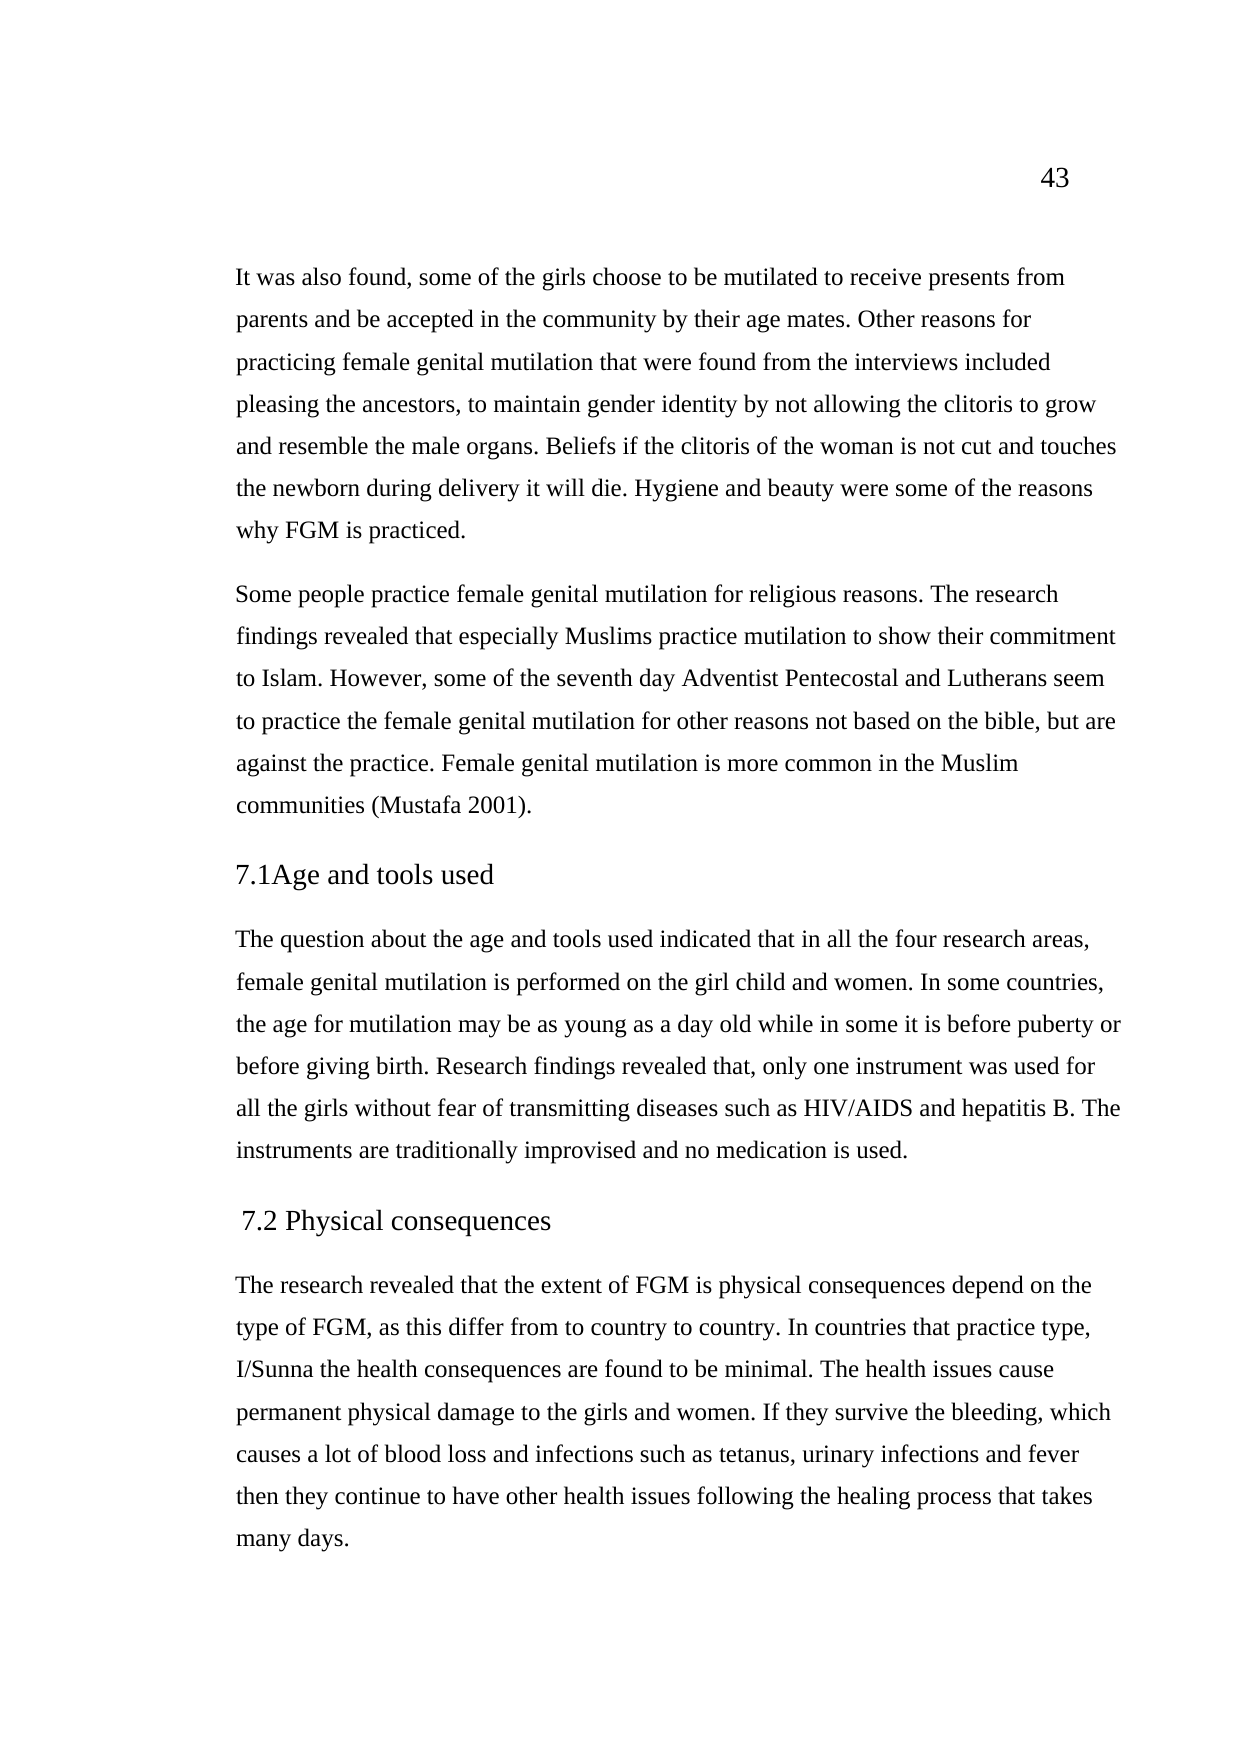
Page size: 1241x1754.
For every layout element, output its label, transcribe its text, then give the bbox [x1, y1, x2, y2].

text The question about the age and tools used indicated that in all the four research areas, female genital mutilation is performed on the girl child and women. In some countries, the age for mutilation may be as young as a day old while in some it is before puberty or before giving birth. Research findings revealed that, only one instrument was used for all the girls without fear of transmitting diseases such as HIV/AIDS and hepatitis B. The instruments are traditionally improvised and no medication is used. [235, 924, 1121, 1164]
text Some people practice female genital mutilation for religious reasons. The research findings revealed that especially Muslims practice mutilation to show their commitment to Islam. However, some of the seventh day Adventist Pentecostal and Lutherans seem to practice the female genital mutilation for other reasons not based on the bible, but are against the practice. Female genital mutilation is more common in the Muslim communities (Mustafa 2001). [235, 579, 1121, 819]
subtitle 7.1Age and tools used [235, 857, 1121, 891]
subtitle 7.2 Physical consequences [235, 1203, 1121, 1236]
text The research revealed that the extent of FGM is physical consequences depend on the type of FGM, as this differ from to country to country. In countries that practice type, I/Sunna the health consequences are found to be minimal. The health issues cause permanent physical damage to the girls and women. If they survive the bleeding, which causes a lot of blood loss and infections such as tetanus, urinary infections and fever then they continue to have other health issues following the healing process that takes many days. [235, 1270, 1121, 1552]
text It was also found, some of the girls choose to be mutilated to receive presents from parents and be accepted in the community by their age mates. Other reasons for practicing female genital mutilation that were found from the interviews included pleasing the ancestors, to maintain gender identity by not allowing the clitoris to grow and resemble the male organs. Beliefs if the clitoris of the woman is not cut and touches the newborn during delivery it will die. Hygiene and beauty were some of the reasons why FGM is practiced. [235, 262, 1121, 544]
